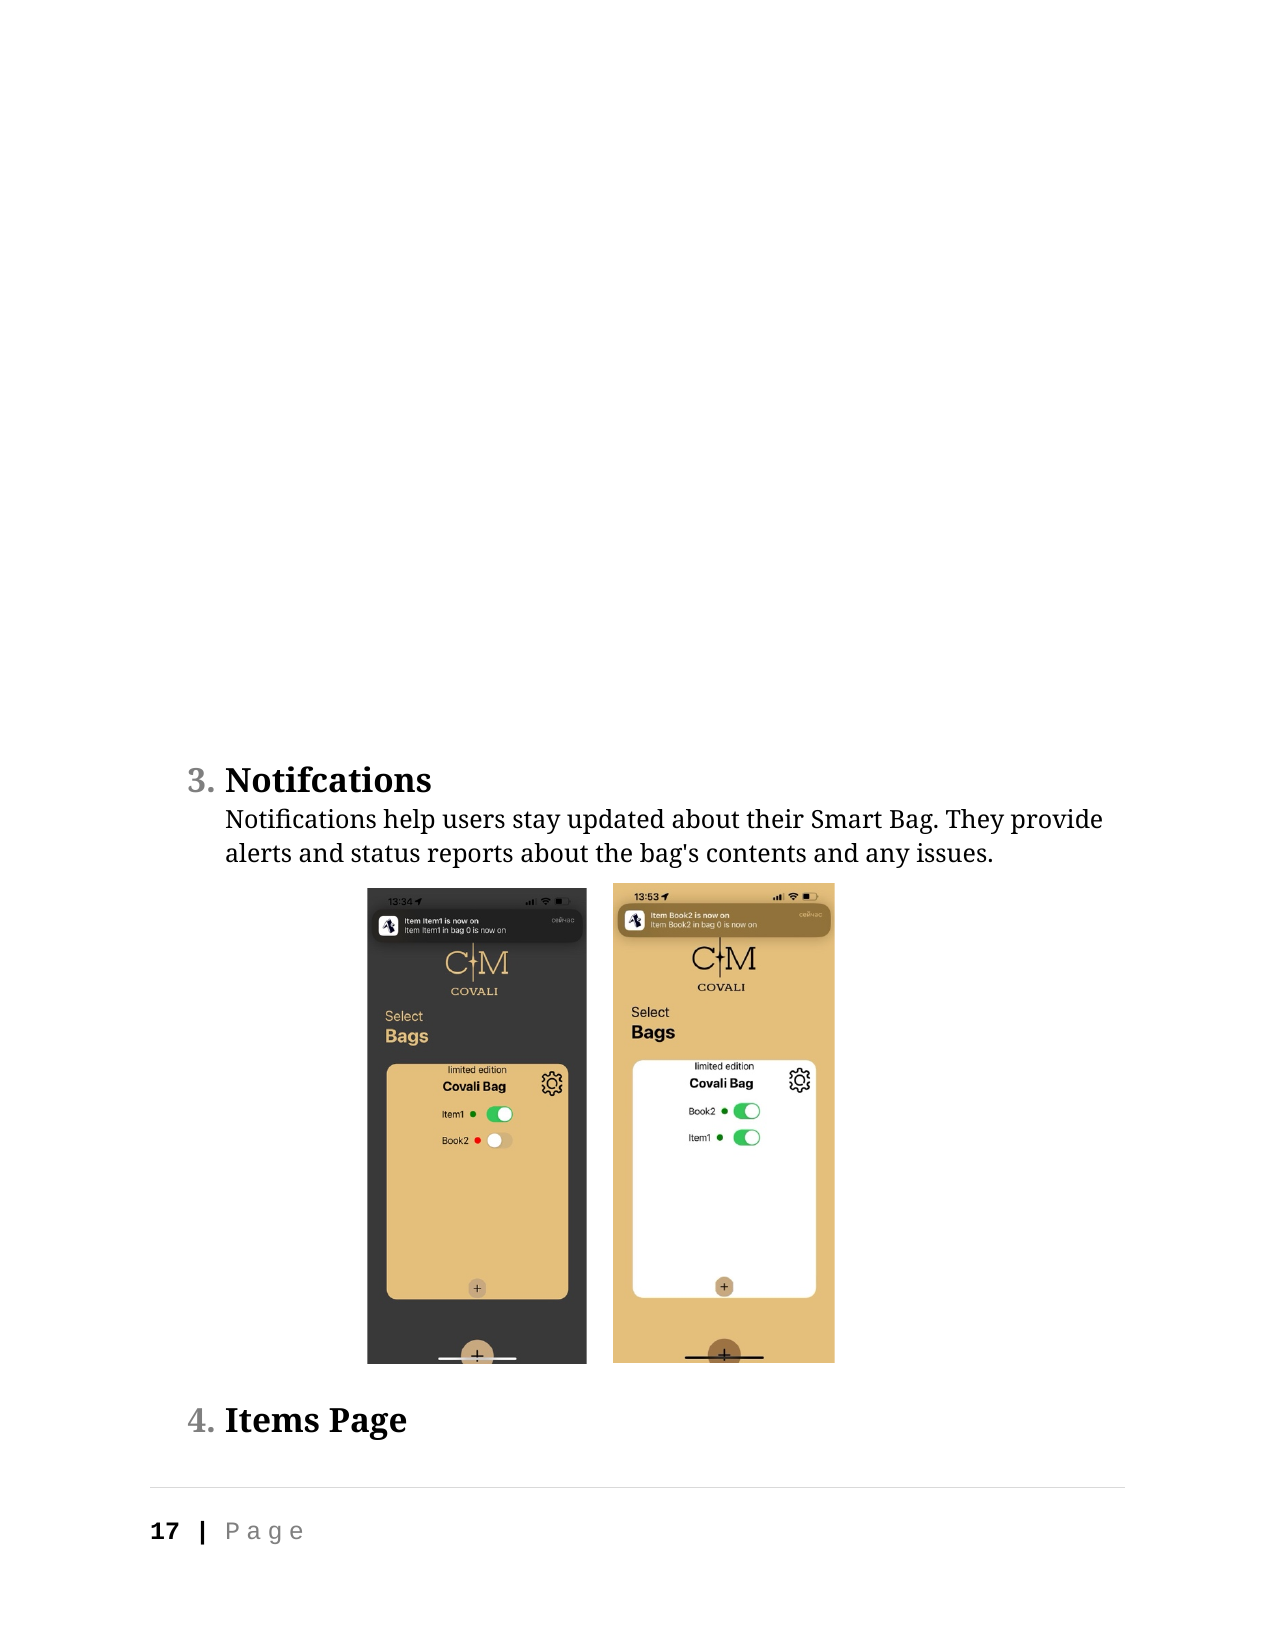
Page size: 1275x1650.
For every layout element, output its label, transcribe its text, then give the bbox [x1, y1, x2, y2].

picture [613, 883, 835, 1363]
picture [367, 888, 587, 1364]
list Items Page [187, 1397, 1125, 1443]
list Notifcations [187, 757, 1125, 802]
text Notifications help users stay updated about their Smart Bag. They provide alerts and status reports about the bag's contents and any issues. [225, 802, 1125, 870]
